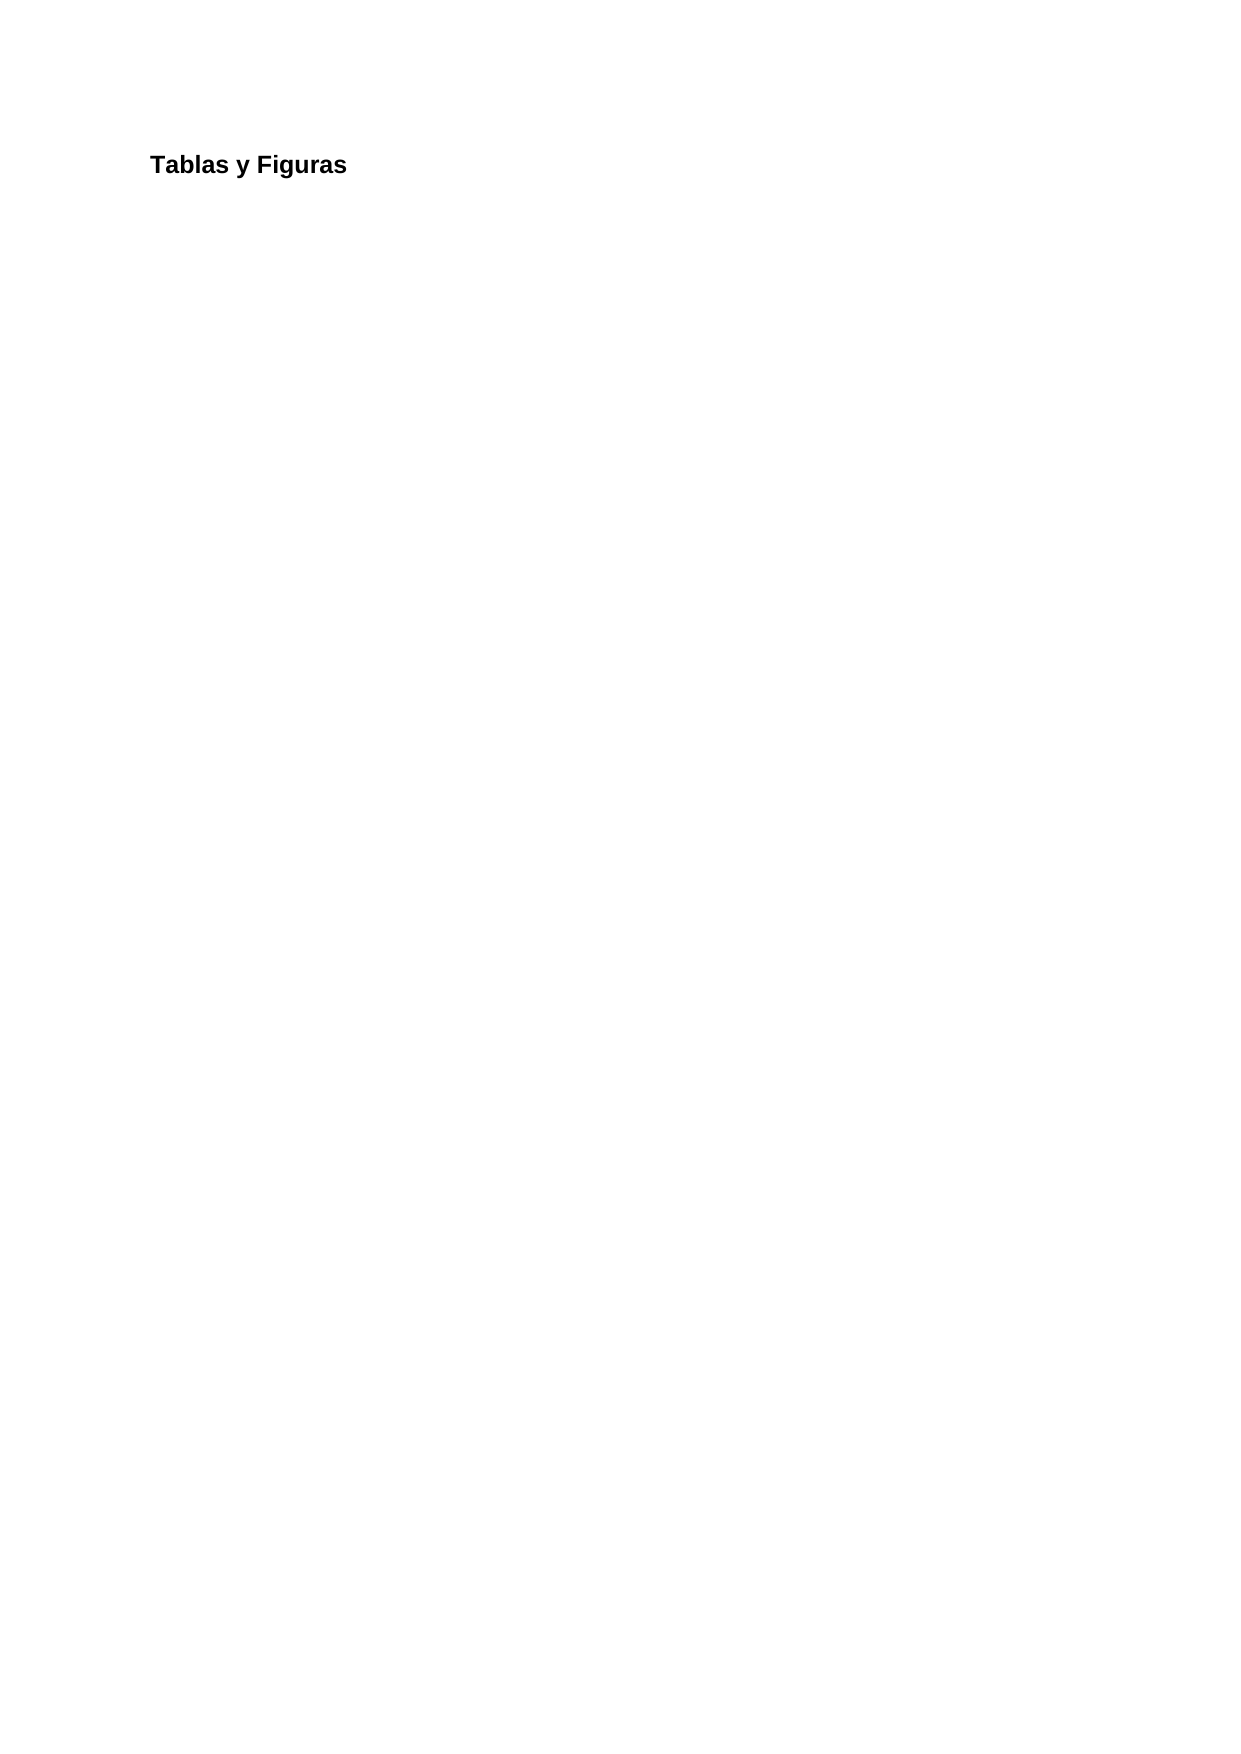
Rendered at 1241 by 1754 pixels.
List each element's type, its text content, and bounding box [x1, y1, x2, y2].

text Tablas y Figuras [150, 150, 1090, 179]
